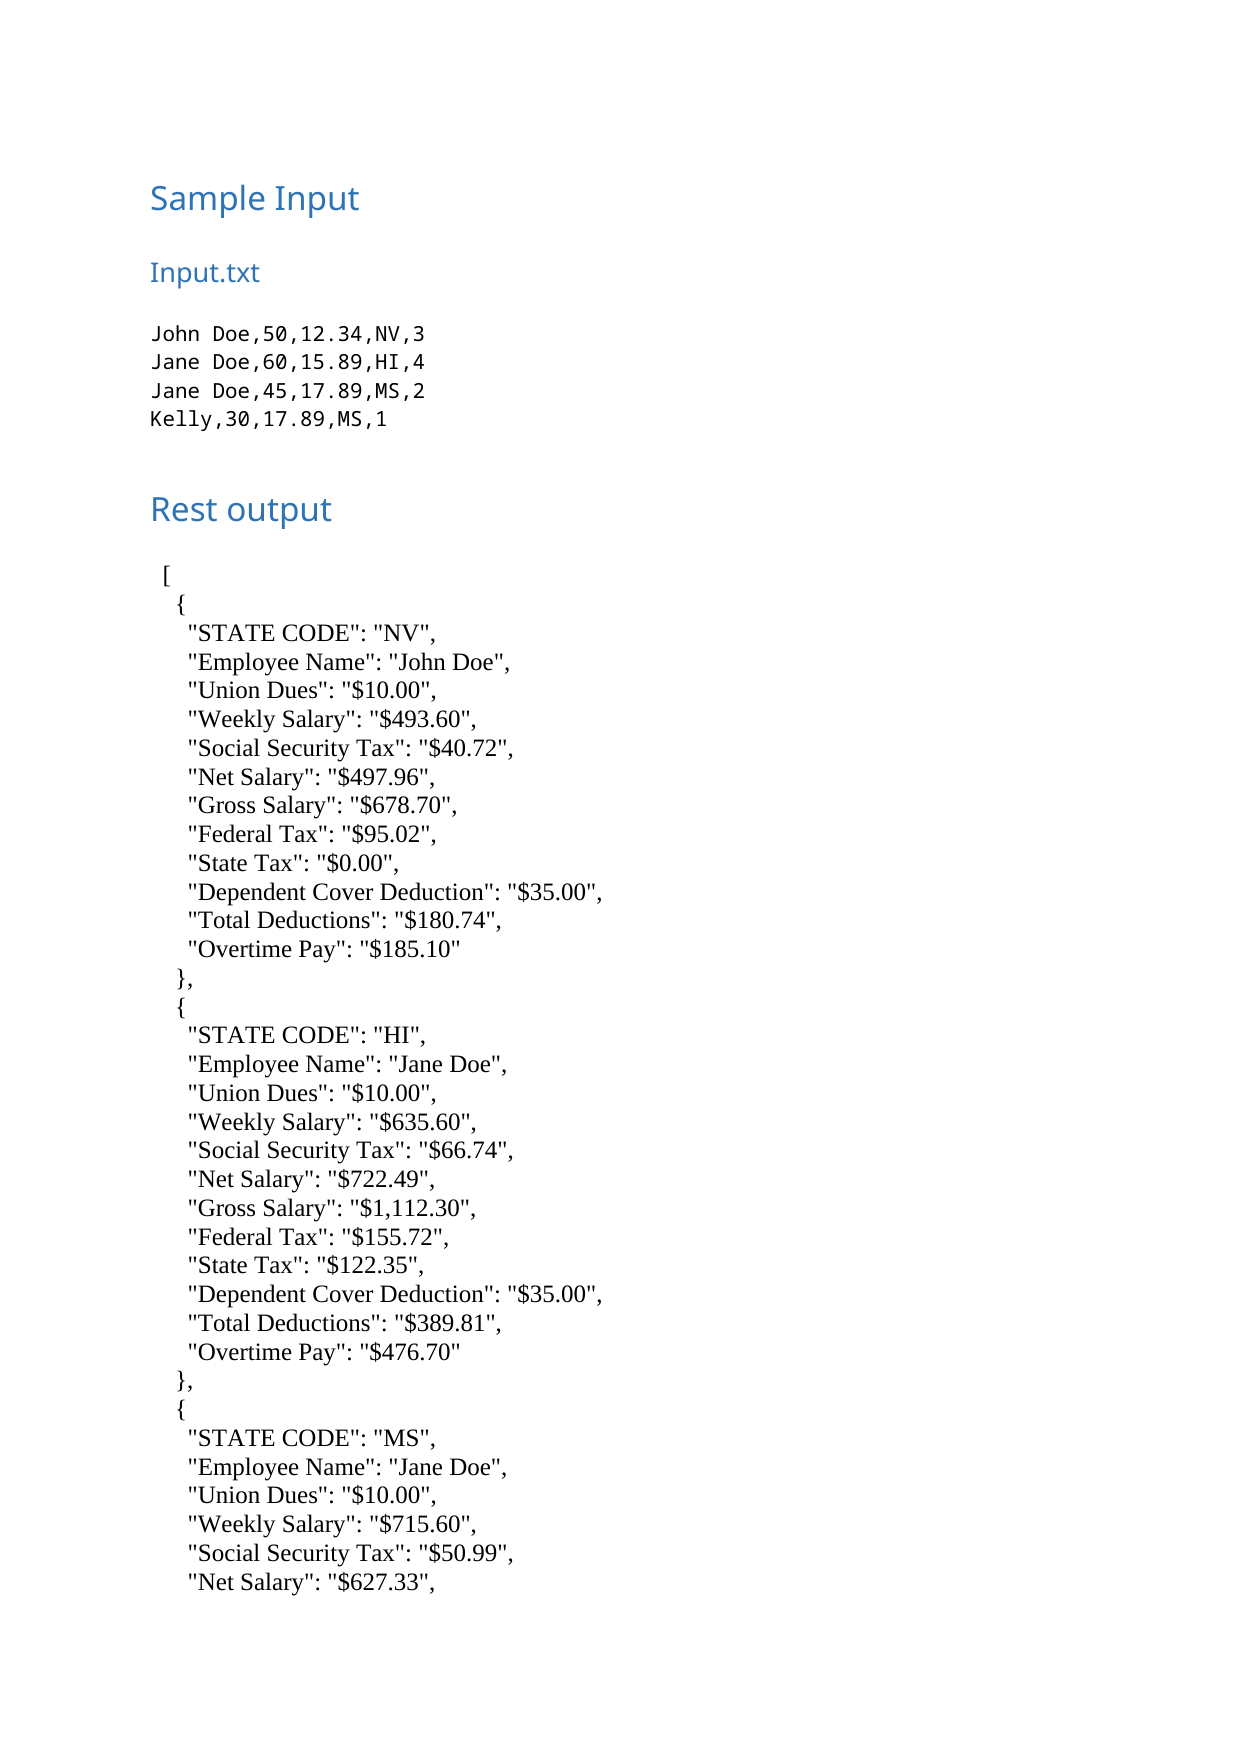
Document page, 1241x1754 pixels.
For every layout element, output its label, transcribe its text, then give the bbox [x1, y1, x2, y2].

text "State Tax": "$0.00", [150, 848, 1090, 877]
text }, [150, 1365, 1090, 1394]
text "Overtime Pay": "$476.70" [150, 1337, 1090, 1365]
text "Employee Name": "Jane Doe", [150, 1049, 1090, 1078]
text Jane Doe,60,15.89,HI,4 [150, 347, 1090, 376]
text "Net Salary": "$722.49", [150, 1164, 1090, 1193]
text "Union Dues": "$10.00", [150, 1480, 1090, 1509]
text "Overtime Pay": "$185.10" [150, 934, 1090, 963]
text "Union Dues": "$10.00", [150, 675, 1090, 704]
text "Weekly Salary": "$635.60", [150, 1107, 1090, 1135]
text Kelly,30,17.89,MS,1 [150, 404, 1090, 433]
subtitle Rest output [150, 486, 1090, 532]
text "Social Security Tax": "$40.72", [150, 733, 1090, 762]
text "Gross Salary": "$678.70", [150, 790, 1090, 819]
text [ [150, 560, 1090, 589]
text "STATE CODE": "HI", [150, 1020, 1090, 1049]
text "Federal Tax": "$95.02", [150, 819, 1090, 848]
text "Employee Name": "John Doe", [150, 647, 1090, 675]
text "Federal Tax": "$155.72", [150, 1222, 1090, 1250]
text "Weekly Salary": "$493.60", [150, 704, 1090, 733]
text "Weekly Salary": "$715.60", [150, 1509, 1090, 1538]
text "State Tax": "$122.35", [150, 1250, 1090, 1279]
subtitle Sample Input [150, 175, 1090, 220]
text "Total Deductions": "$180.74", [150, 905, 1090, 934]
text "Net Salary": "$627.33", [150, 1567, 1090, 1595]
text "Dependent Cover Deduction": "$35.00", [150, 877, 1090, 905]
text Jane Doe,45,17.89,MS,2 [150, 376, 1090, 404]
text { [150, 589, 1090, 618]
text "STATE CODE": "NV", [150, 618, 1090, 647]
subtitle Input.txt [150, 253, 1090, 290]
text { [150, 992, 1090, 1020]
text "Total Deductions": "$389.81", [150, 1308, 1090, 1337]
text "Employee Name": "Jane Doe", [150, 1452, 1090, 1480]
text "STATE CODE": "MS", [150, 1423, 1090, 1452]
text John Doe,50,12.34,NV,3 [150, 319, 1090, 347]
text "Social Security Tax": "$50.99", [150, 1538, 1090, 1567]
text { [150, 1394, 1090, 1423]
text "Dependent Cover Deduction": "$35.00", [150, 1279, 1090, 1308]
text "Net Salary": "$497.96", [150, 762, 1090, 790]
text "Gross Salary": "$1,112.30", [150, 1193, 1090, 1222]
text "Social Security Tax": "$66.74", [150, 1135, 1090, 1164]
text }, [150, 963, 1090, 992]
text "Union Dues": "$10.00", [150, 1078, 1090, 1107]
